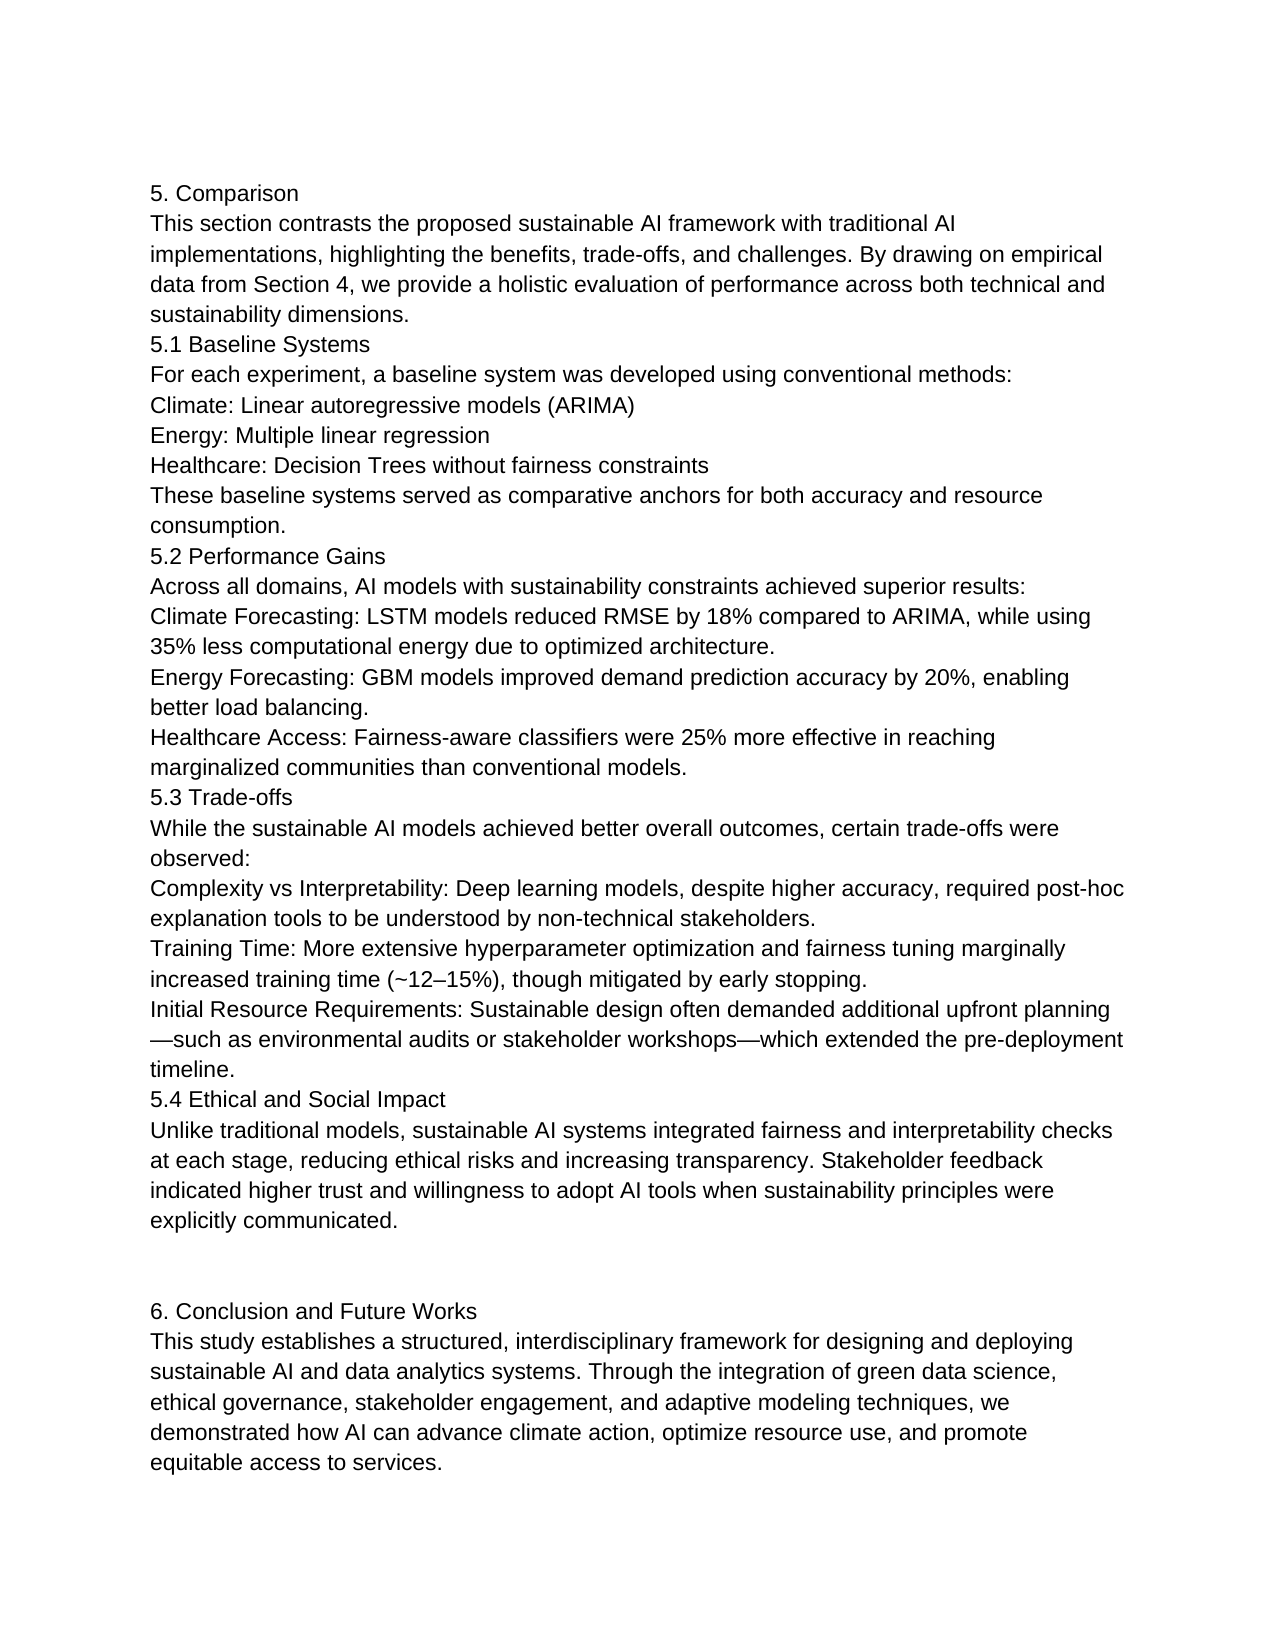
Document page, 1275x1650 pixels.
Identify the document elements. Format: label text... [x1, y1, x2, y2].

text 5. Comparison [150, 180, 1125, 207]
text Healthcare: Decision Trees without fairness constraints [150, 452, 1125, 478]
text Unlike traditional models, sustainable AI systems integrated fairness and interpretability checks at each stage, reducing ethical risks and increasing transparency. Stakeholder feedback indicated higher trust and willingness to adopt AI tools when sustainability principles were explicitly communicated. [150, 1117, 1125, 1234]
text While the sustainable AI models achieved better overall outcomes, certain trade-offs were observed: [150, 814, 1125, 871]
text These baseline systems served as comparative anchors for both accuracy and resource consumption. [150, 482, 1125, 539]
text 5.2 Performance Gains [150, 543, 1125, 569]
text Energy: Multiple linear regression [150, 422, 1125, 448]
text Healthcare Access: Fairness-aware classifiers were 25% more effective in reaching marginalized communities than conventional models. [150, 724, 1125, 781]
text Across all domains, AI models with sustainability constraints achieved superior results: [150, 573, 1125, 599]
text 5.1 Baseline Systems [150, 331, 1125, 358]
text This section contrasts the proposed sustainable AI framework with traditional AI implementations, highlighting the benefits, trade-offs, and challenges. By drawing on empirical data from Section 4, we provide a holistic evaluation of performance across both technical and sustainability dimensions. [150, 210, 1125, 327]
text Climate: Linear autoregressive models (ARIMA) [150, 392, 1125, 418]
text Initial Resource Requirements: Sustainable design often demanded additional upfront planning—such as environmental audits or stakeholder workshops—which extended the pre-deployment timeline. [150, 996, 1125, 1083]
text 5.4 Ethical and Social Impact [150, 1086, 1125, 1113]
text This study establishes a structured, interdisciplinary framework for designing and deploying sustainable AI and data analytics systems. Through the integration of green data science, ethical governance, stakeholder engagement, and adaptive modeling techniques, we demonstrated how AI can advance climate action, optimize resource use, and promote equitable access to services. [150, 1328, 1125, 1475]
text Training Time: More extensive hyperparameter optimization and fairness tuning marginally increased training time (~12–15%), though mitigated by early stopping. [150, 935, 1125, 992]
text Complexity vs Interpretability: Deep learning models, despite higher accuracy, required post-hoc explanation tools to be understood by non-technical stakeholders. [150, 875, 1125, 932]
text 5.3 Trade-offs [150, 784, 1125, 811]
text Energy Forecasting: GBM models improved demand prediction accuracy by 20%, enabling better load balancing. [150, 663, 1125, 720]
text For each experiment, a baseline system was developed using conventional methods: [150, 361, 1125, 388]
text Climate Forecasting: LSTM models reduced RMSE by 18% compared to ARIMA, while using 35% less computational energy due to optimized architecture. [150, 603, 1125, 660]
text 6. Conclusion and Future Works [150, 1298, 1125, 1324]
